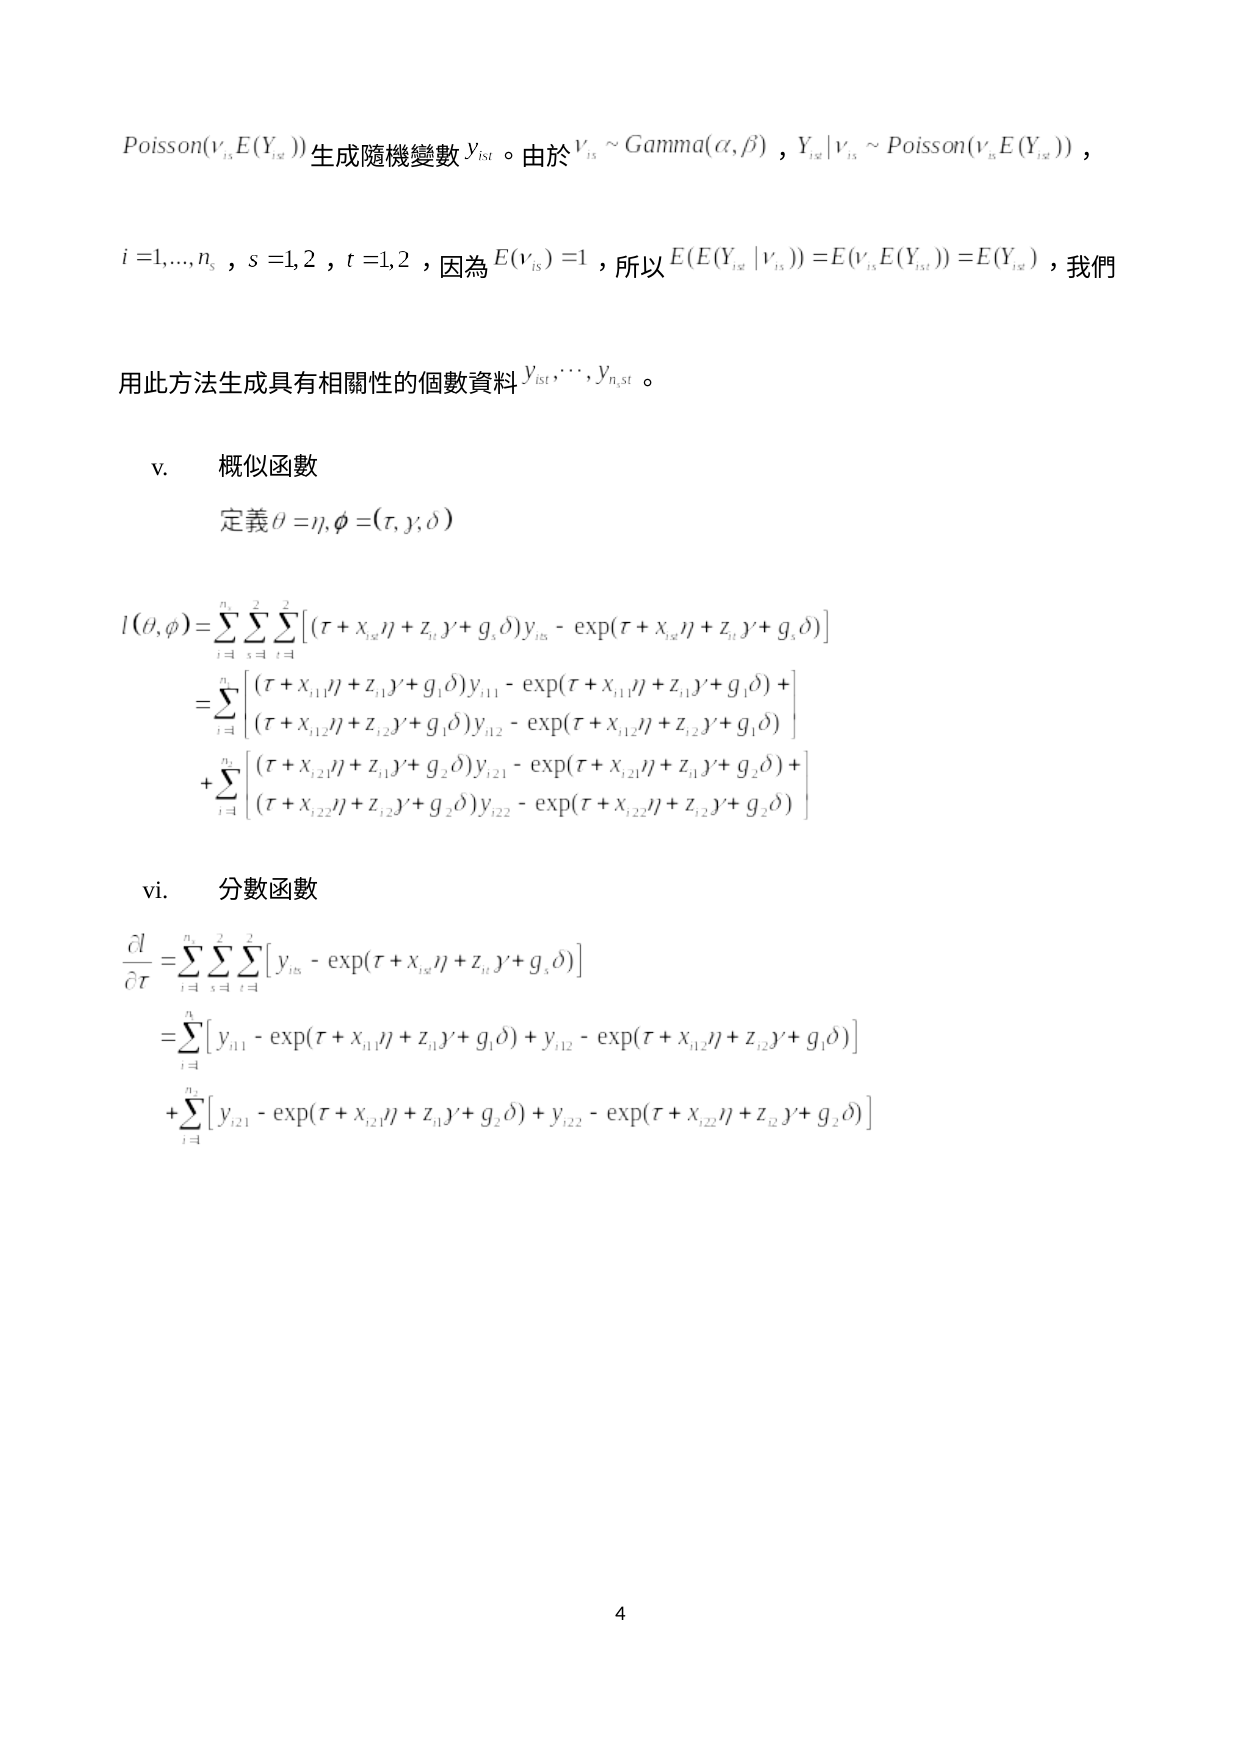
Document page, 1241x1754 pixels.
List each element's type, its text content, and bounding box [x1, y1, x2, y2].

list 分數函數 [168, 869, 1122, 907]
list 概似函數 [168, 446, 1122, 483]
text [118, 128, 1122, 428]
